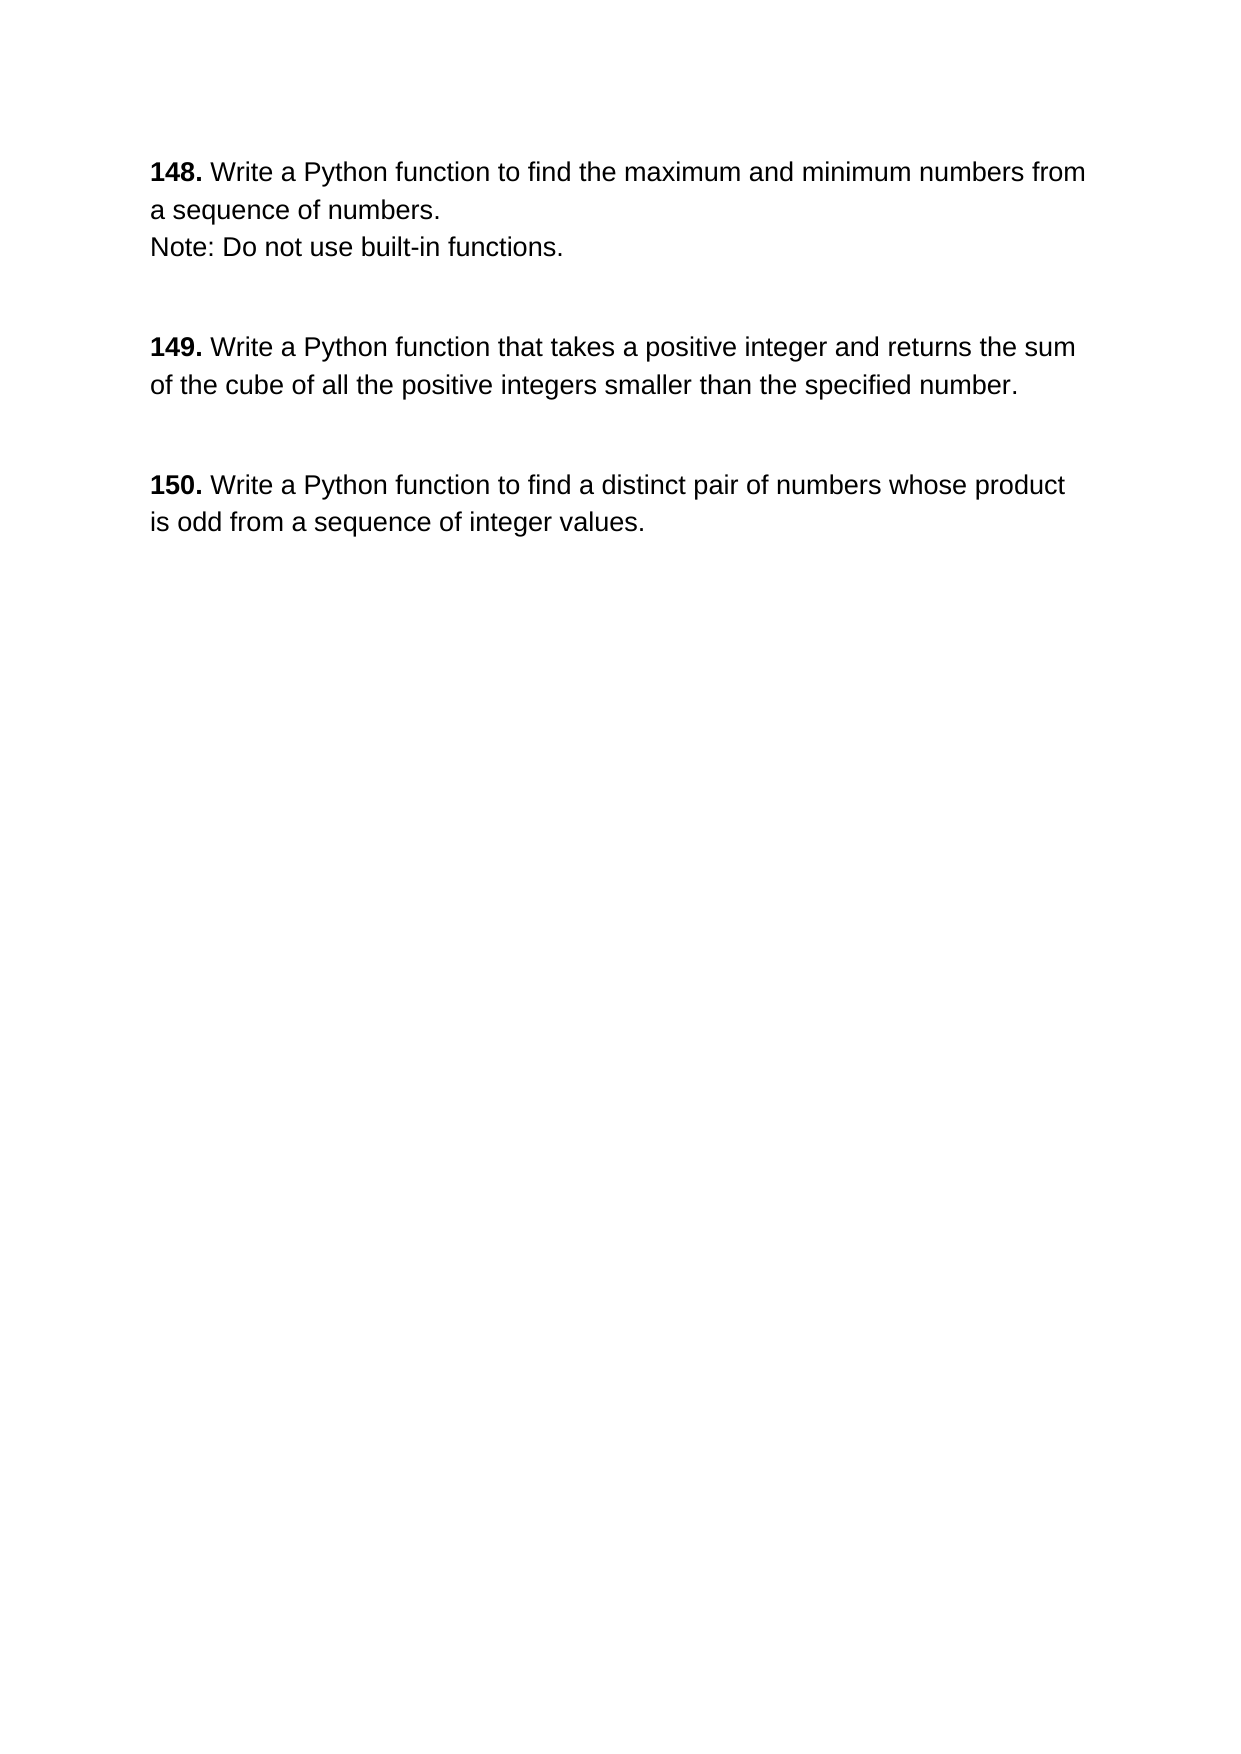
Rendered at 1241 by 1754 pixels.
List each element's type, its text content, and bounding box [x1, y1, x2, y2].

text 150. Write a Python function to find a distinct pair of numbers whose product is odd from a sequence of integer values. [150, 462, 1090, 575]
text 148. Write a Python function to find the maximum and minimum numbers from a sequence of numbers. Note: Do not use built-in functions. [150, 150, 1090, 300]
text 149. Write a Python function that takes a positive integer and returns the sum of the cube of all the positive integers smaller than the specified number. [150, 325, 1090, 437]
